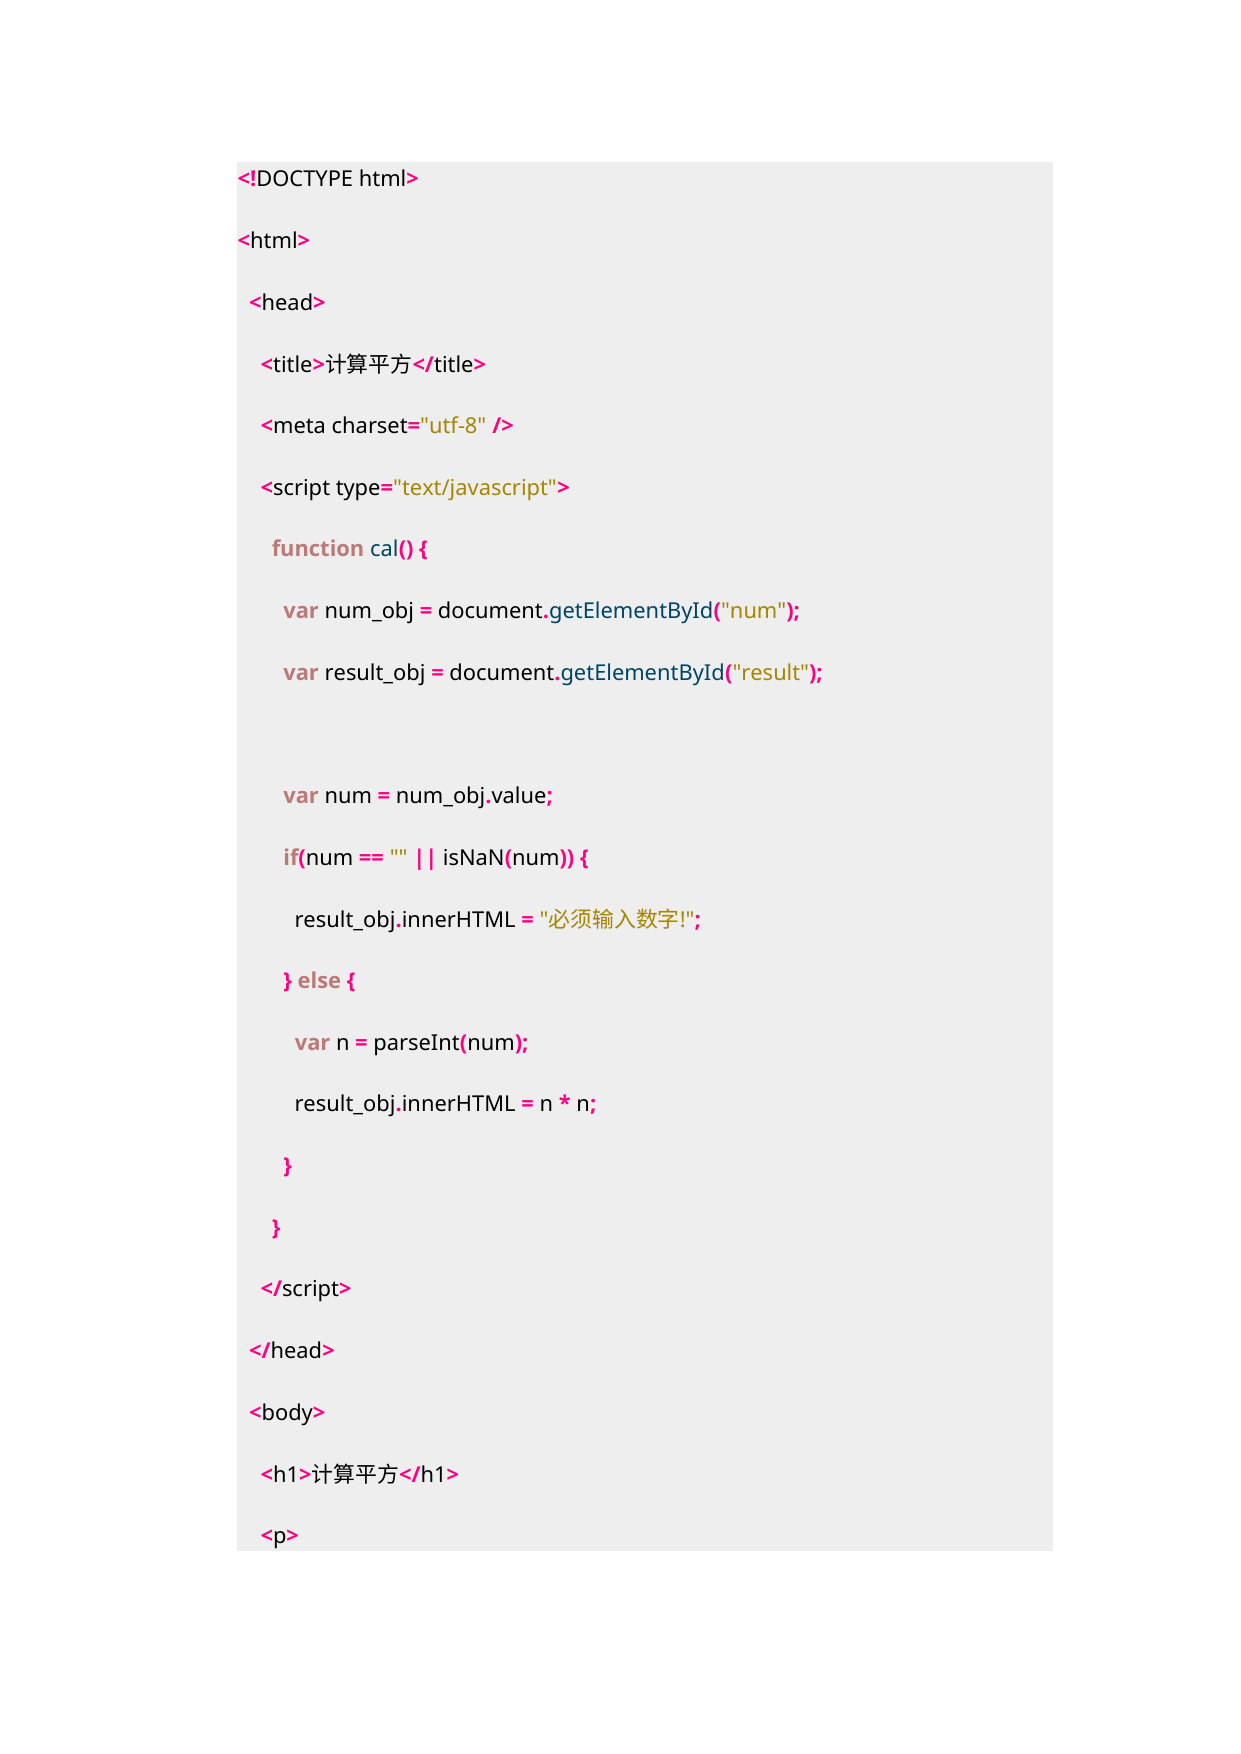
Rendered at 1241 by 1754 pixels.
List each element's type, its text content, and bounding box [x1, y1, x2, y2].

list <head> [237, 285, 1053, 318]
list result_obj.innerHTML = "必须输入数字!"; [237, 902, 1053, 934]
list result_obj.innerHTML = n * n; [237, 1087, 1053, 1119]
list </head> [237, 1334, 1053, 1366]
list function cal() { [237, 532, 1053, 564]
list if(num == "" || isNaN(num)) { [237, 840, 1053, 873]
list <title>计算平方</title> [237, 347, 1053, 379]
list <p> [237, 1519, 1053, 1551]
list } [237, 1149, 1053, 1181]
list <html> [237, 224, 1053, 256]
list <!DOCTYPE html> [237, 162, 1053, 194]
list } [237, 1210, 1053, 1243]
list <h1>计算平方</h1> [237, 1457, 1053, 1489]
list } else { [237, 964, 1053, 996]
list var num_obj = document.getElementById("num"); [237, 594, 1053, 626]
list <meta charset="utf-8" /> [237, 409, 1053, 441]
list var num = num_obj.value; [237, 779, 1053, 811]
list </script> [237, 1272, 1053, 1304]
list <body> [237, 1395, 1053, 1428]
list var result_obj = document.getElementById("result"); [237, 655, 1053, 688]
list <script type="text/javascript"> [237, 470, 1053, 503]
list var n = parseInt(num); [237, 1025, 1053, 1058]
